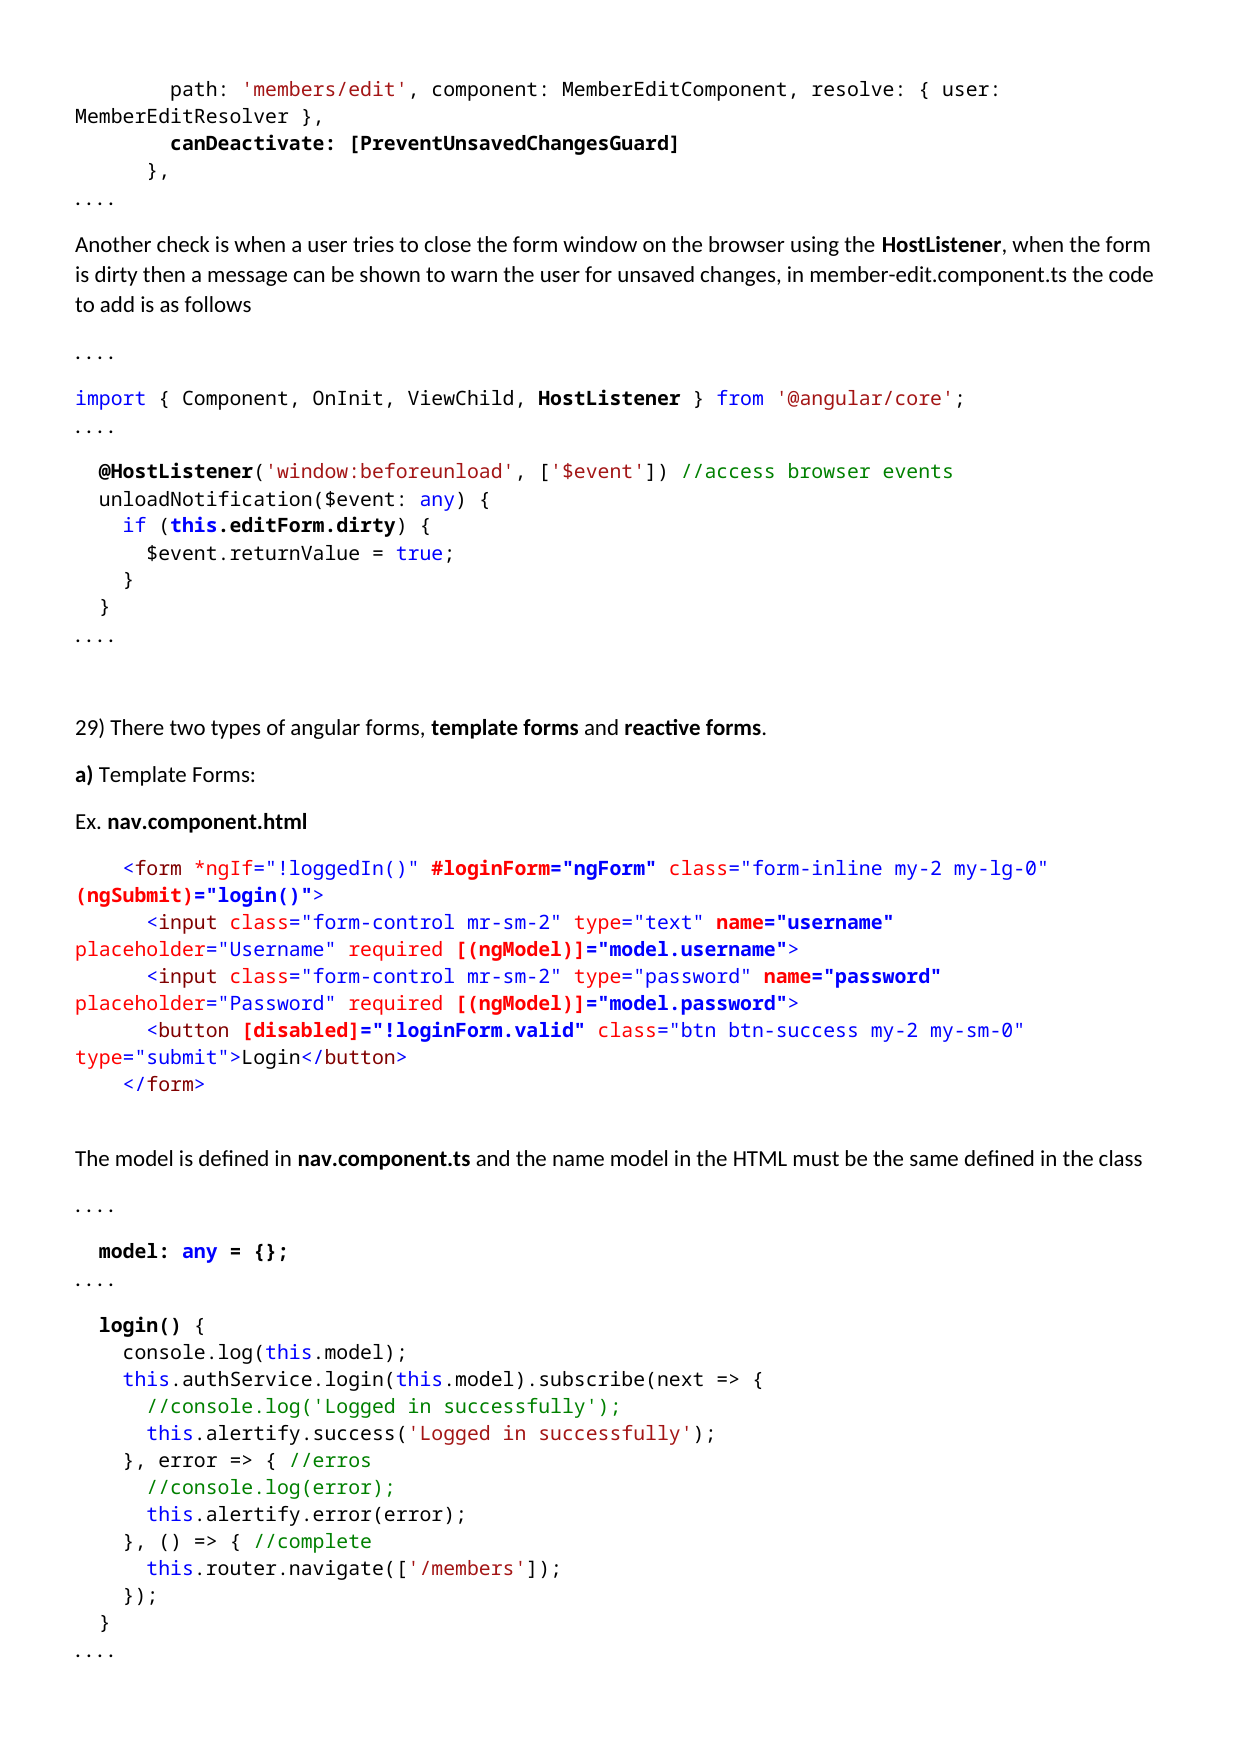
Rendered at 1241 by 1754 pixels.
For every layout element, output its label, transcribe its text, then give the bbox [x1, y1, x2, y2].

text $event.returnValue = true; [75, 539, 1165, 566]
text . . . . [75, 1635, 1165, 1663]
text this.alertify.error(error); [75, 1500, 1165, 1527]
text 29) There two types of angular forms, template forms and reactive forms. [75, 713, 1165, 741]
text . . . . [75, 1191, 1165, 1219]
text <button [disabled]="!loginForm.valid" class="btn btn-success my-2 my-sm-0" type="submit">Login</button> [75, 1016, 1165, 1070]
text unloadNotification($event: any) { [75, 485, 1165, 512]
text } [75, 593, 1165, 620]
text <input class="form-control mr-sm-2" type="text" name="username" placeholder="Username" required [(ngModel)]="model.username"> [75, 908, 1165, 962]
text Ex. nav.component.html [75, 807, 1165, 835]
text //console.log('Logged in successfully'); [75, 1392, 1165, 1419]
text import { Component, OnInit, ViewChild, HostListener } from '@angular/core'; [75, 384, 1165, 411]
text model: any = {}; [75, 1237, 1165, 1264]
text path: 'members/edit', component: MemberEditComponent, resolve: { user: MemberEditResolver }, [75, 75, 1165, 129]
text . . . . [75, 1264, 1165, 1292]
text if (this.editForm.dirty) { [75, 512, 1165, 539]
text } [75, 566, 1165, 593]
text this.authService.login(this.model).subscribe(next => { [75, 1365, 1165, 1392]
text canDeactivate: [PreventUnsavedChangesGuard] [75, 129, 1165, 156]
text this.alertify.success('Logged in successfully'); [75, 1419, 1165, 1446]
text . . . . [75, 620, 1165, 648]
text this.router.navigate(['/members']); [75, 1554, 1165, 1581]
text }, error => { //erros [75, 1446, 1165, 1473]
text login() { [75, 1311, 1165, 1338]
text //console.log(error); [75, 1473, 1165, 1500]
text </form> [75, 1070, 1165, 1097]
text . . . . [75, 337, 1165, 365]
text a) Template Forms: [75, 760, 1165, 788]
text @HostListener('window:beforeunload', ['$event']) //access browser events [75, 458, 1165, 485]
text <form *ngIf="!loggedIn()" #loginForm="ngForm" class="form-inline my-2 my-lg-0" (ngSubmit)="login()"> [75, 854, 1165, 908]
text <input class="form-control mr-sm-2" type="password" name="password" placeholder="Password" required [(ngModel)]="model.password"> [75, 962, 1165, 1016]
text }, [75, 156, 1165, 183]
text } [75, 1608, 1165, 1635]
text console.log(this.model); [75, 1338, 1165, 1365]
text . . . . [75, 411, 1165, 439]
text }); [75, 1581, 1165, 1608]
text The model is defined in nav.component.ts and the name model in the HTML must be the same defined in the class [75, 1144, 1165, 1172]
text . . . . [75, 183, 1165, 211]
text Another check is when a user tries to close the form window on the browser using the HostListener, when the form is dirty then a message can be shown to warn the user for unsaved changes, in member-edit.component.ts the code to add is as follows [75, 230, 1165, 318]
text }, () => { //complete [75, 1527, 1165, 1554]
